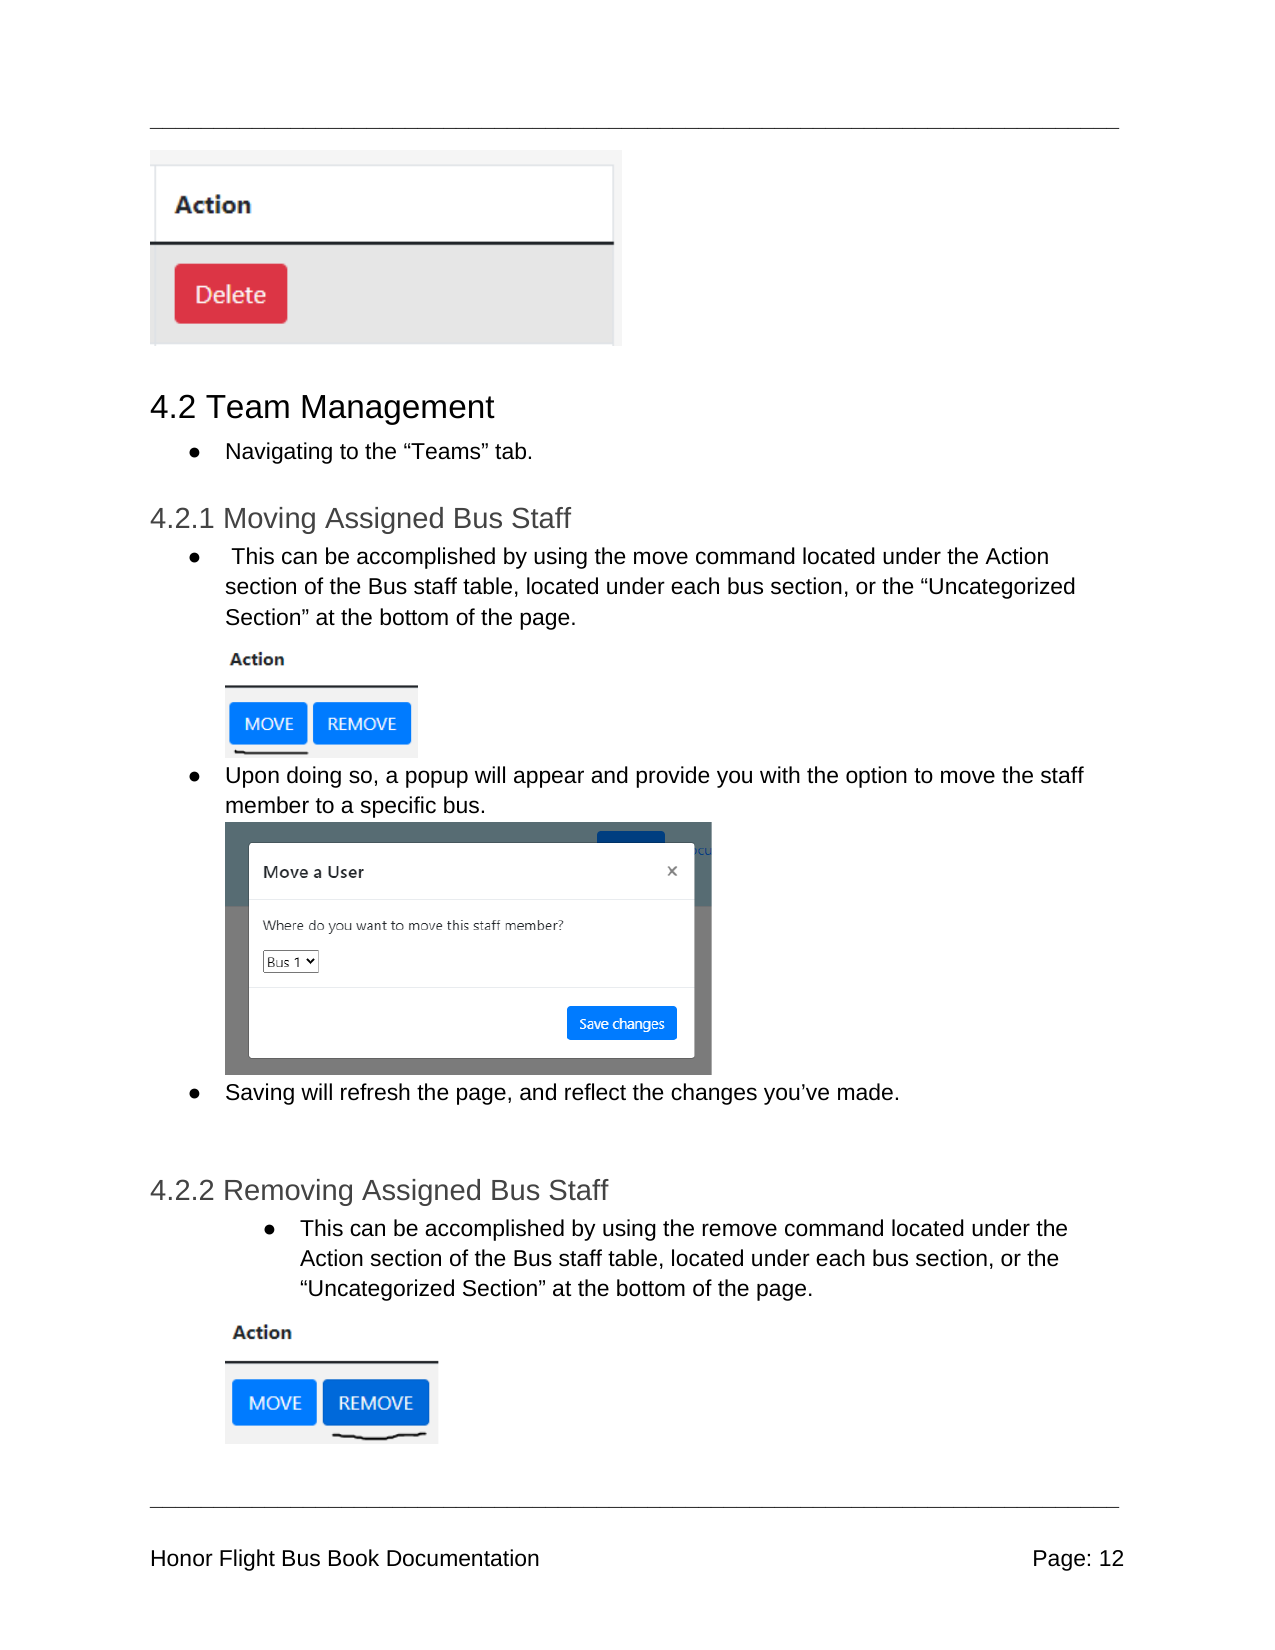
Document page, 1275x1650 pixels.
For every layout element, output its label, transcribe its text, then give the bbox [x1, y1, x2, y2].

list Saving will refresh the page, and reflect the changes you’ve made. [187, 1079, 1125, 1105]
picture [225, 822, 712, 1075]
list Upon doing so, a popup will appear and provide you with the option to move the staff member to a specific bus. [187, 762, 1125, 818]
subtitle 4.2.2 Removing Assigned Bus Staff [150, 1173, 1125, 1206]
list This can be accomplished by using the move command located under the Action section of the Bus staff table, located under each bus section, or the “Uncategorized Section” at the bottom of the page. [187, 543, 1125, 630]
subtitle 4.2 Team Management [150, 387, 1125, 425]
list This can be accomplished by using the remove command located under the Action section of the Bus staff table, located under each bus section, or the “Uncategorized Section” at the bottom of the page. [262, 1214, 1125, 1301]
picture [150, 150, 622, 346]
list Navigating to the “Teams” tab. [187, 438, 1125, 464]
picture [225, 633, 418, 758]
subtitle 4.2.1 Moving Assigned Bus Staff [150, 501, 1125, 535]
picture [225, 1305, 439, 1444]
